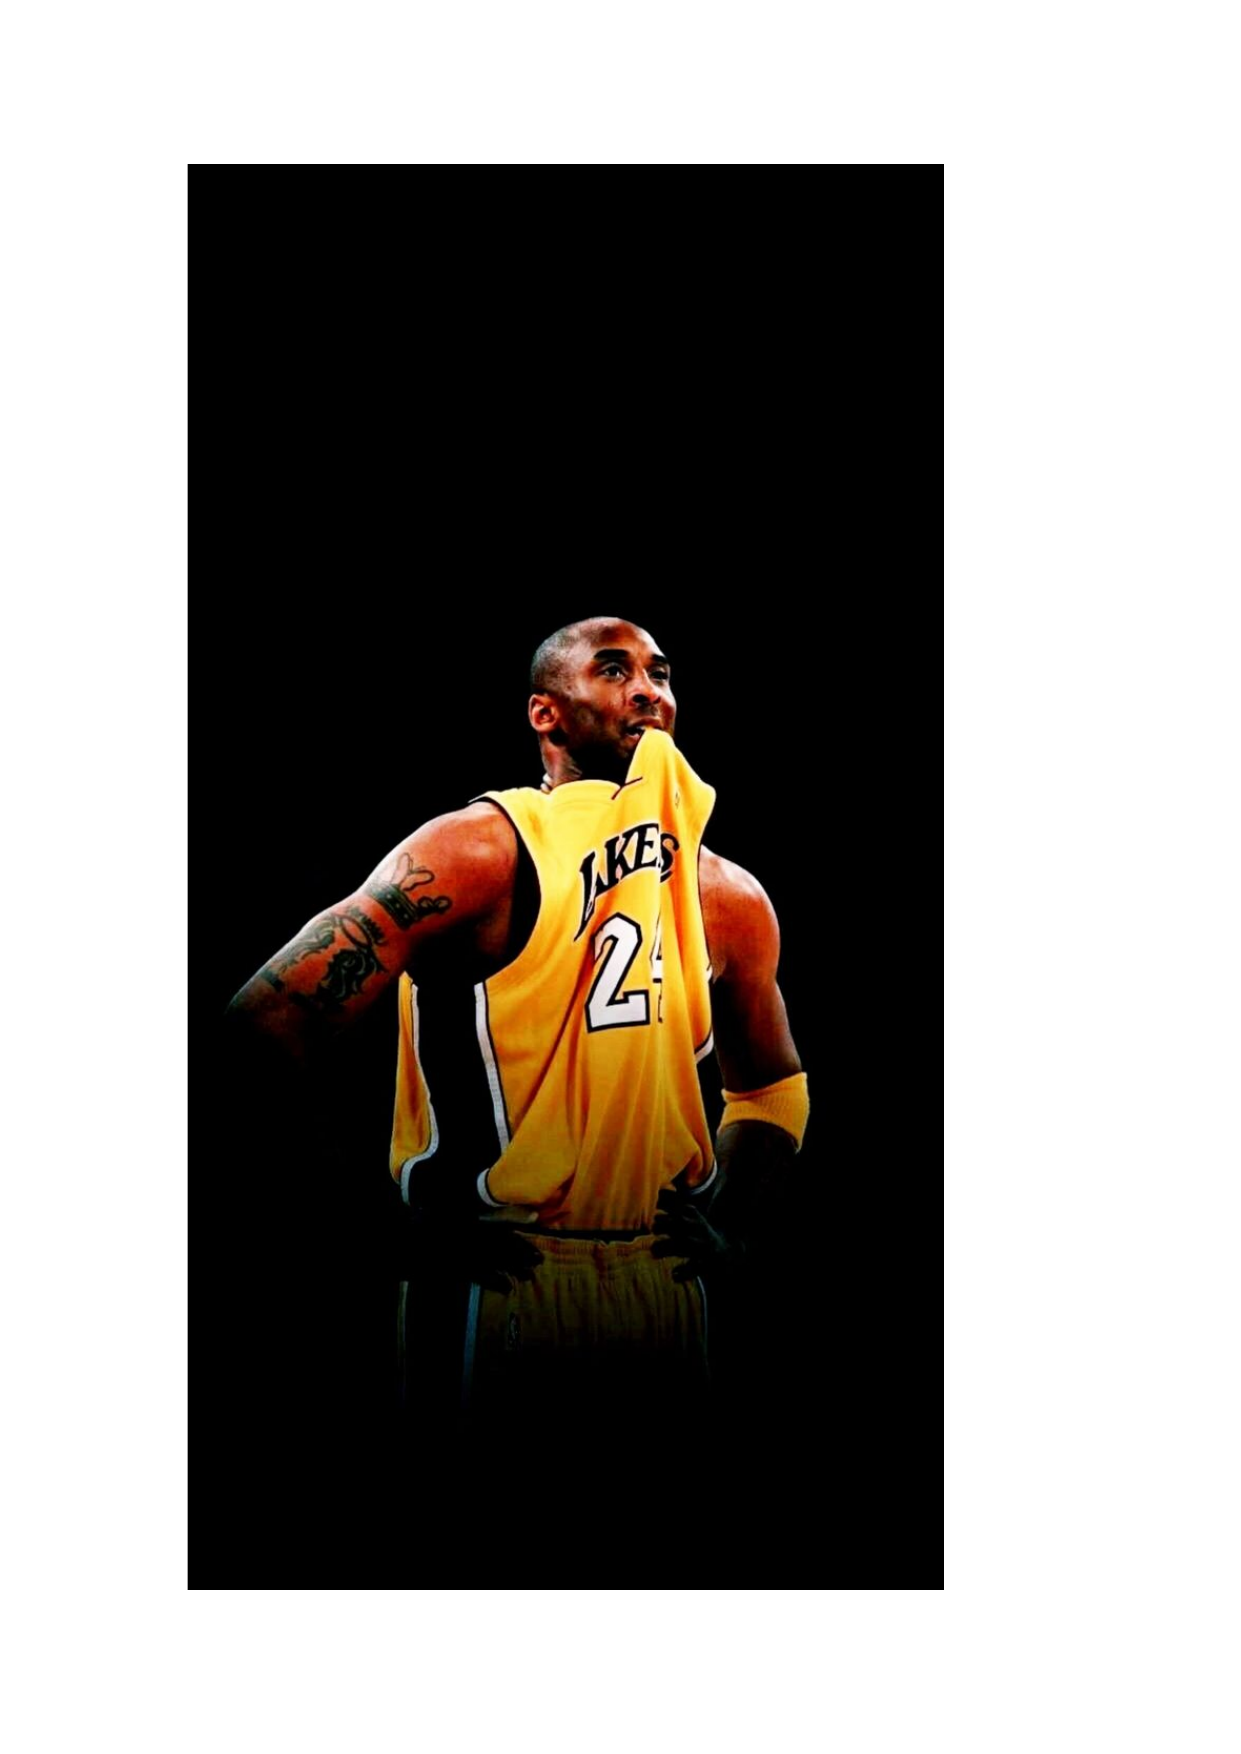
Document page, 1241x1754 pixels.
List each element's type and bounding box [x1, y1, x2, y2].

picture [187, 164, 944, 1590]
